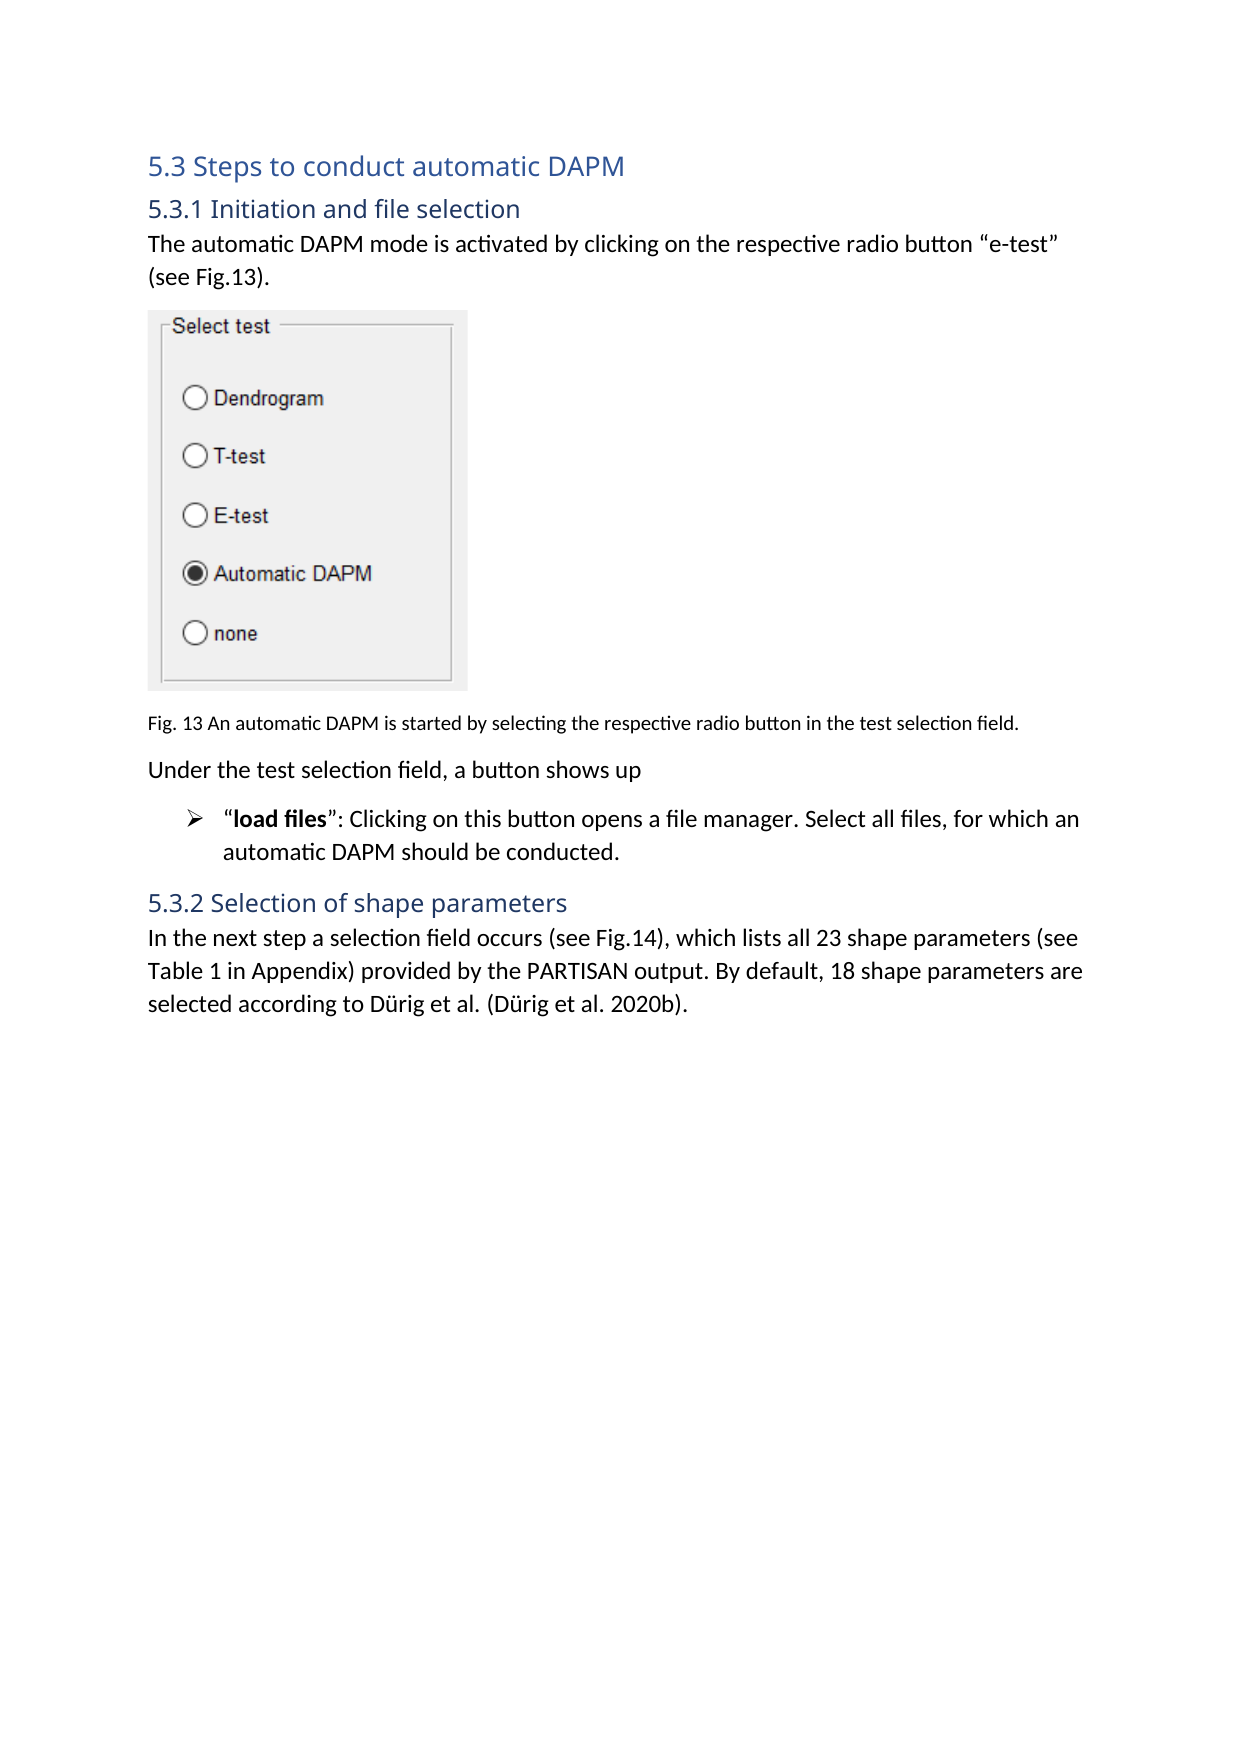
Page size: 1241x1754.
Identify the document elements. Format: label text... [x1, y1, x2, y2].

text The automatic DAPM mode is activated by clicking on the respective radio button “e-test” (see Fig.13). [148, 228, 1093, 292]
text Fig. 13 An automatic DAPM is started by selecting the respective radio button in the test selection field. [148, 710, 1093, 735]
list “load files”: Clicking on this button opens a file manager. Select all files, for which an automatic DAPM should be conducted. [185, 803, 1093, 867]
subtitle 5.3 Steps to conduct automatic DAPM [148, 148, 1093, 184]
picture [147, 310, 468, 691]
text In the next step a selection field occurs (see Fig.14), which lists all 23 shape parameters (see Table 1 in Appendix) provided by the PARTISAN output. By default, 18 shape parameters are selected according to Dürig et al. (Dürig et al. 2020b). [148, 923, 1093, 1019]
text Under the test selection field, a button shows up [148, 754, 1093, 784]
subtitle 5.3.1 Initiation and file selection [148, 192, 1093, 226]
subtitle 5.3.2 Selection of shape parameters [148, 886, 1093, 920]
